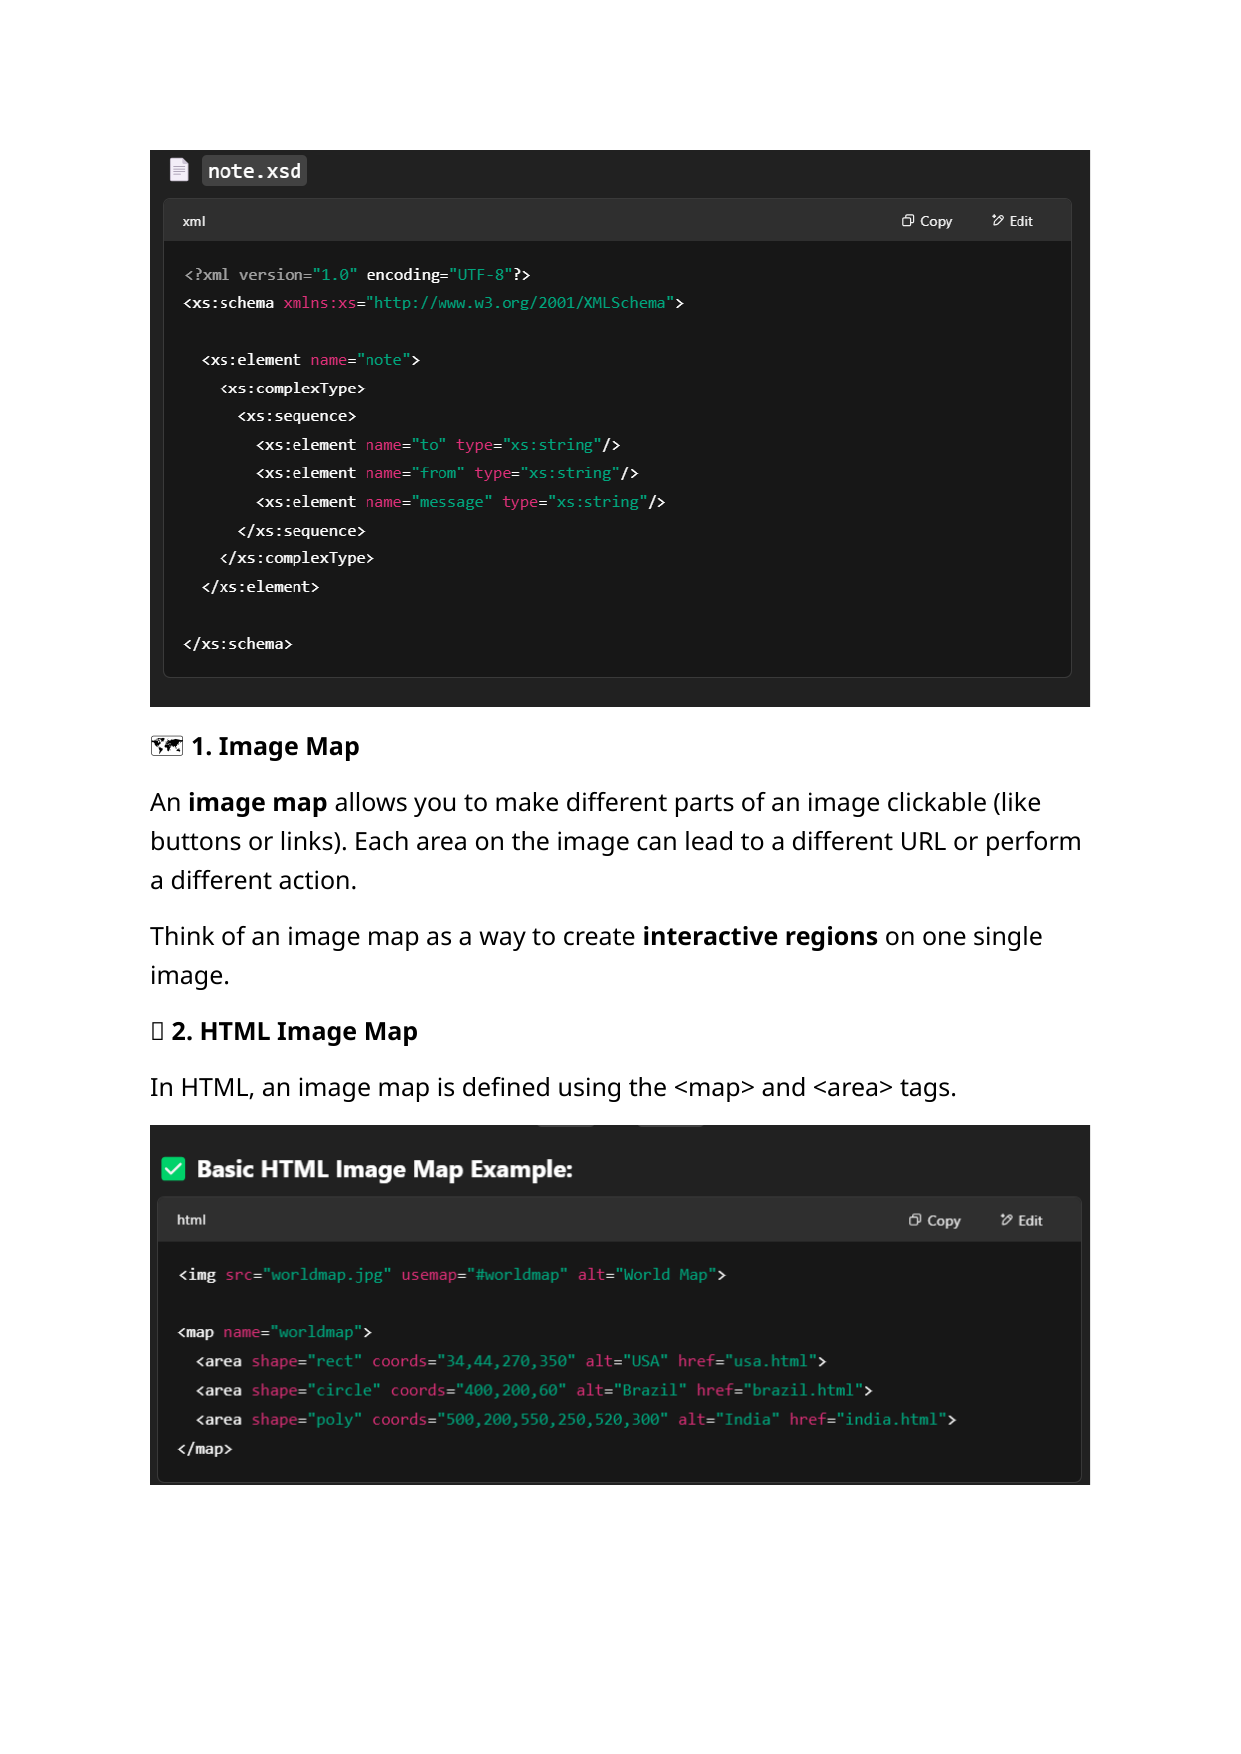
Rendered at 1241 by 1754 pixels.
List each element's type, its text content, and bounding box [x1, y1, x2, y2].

text 🌐 2. HTML Image Map [150, 1014, 1090, 1048]
text Think of an image map as a way to create interactive regions on one single image. [150, 919, 1090, 992]
picture [150, 150, 1091, 707]
text 🗺️ 1. Image Map [150, 729, 1090, 763]
picture [150, 1125, 1091, 1485]
text An image map allows you to make different parts of an image clickable (like buttons or links). Each area on the image can lead to a different URL or perform a different action. [150, 784, 1090, 897]
text In HTML, an image map is defined using the <map> and <area> tags. [150, 1069, 1090, 1103]
